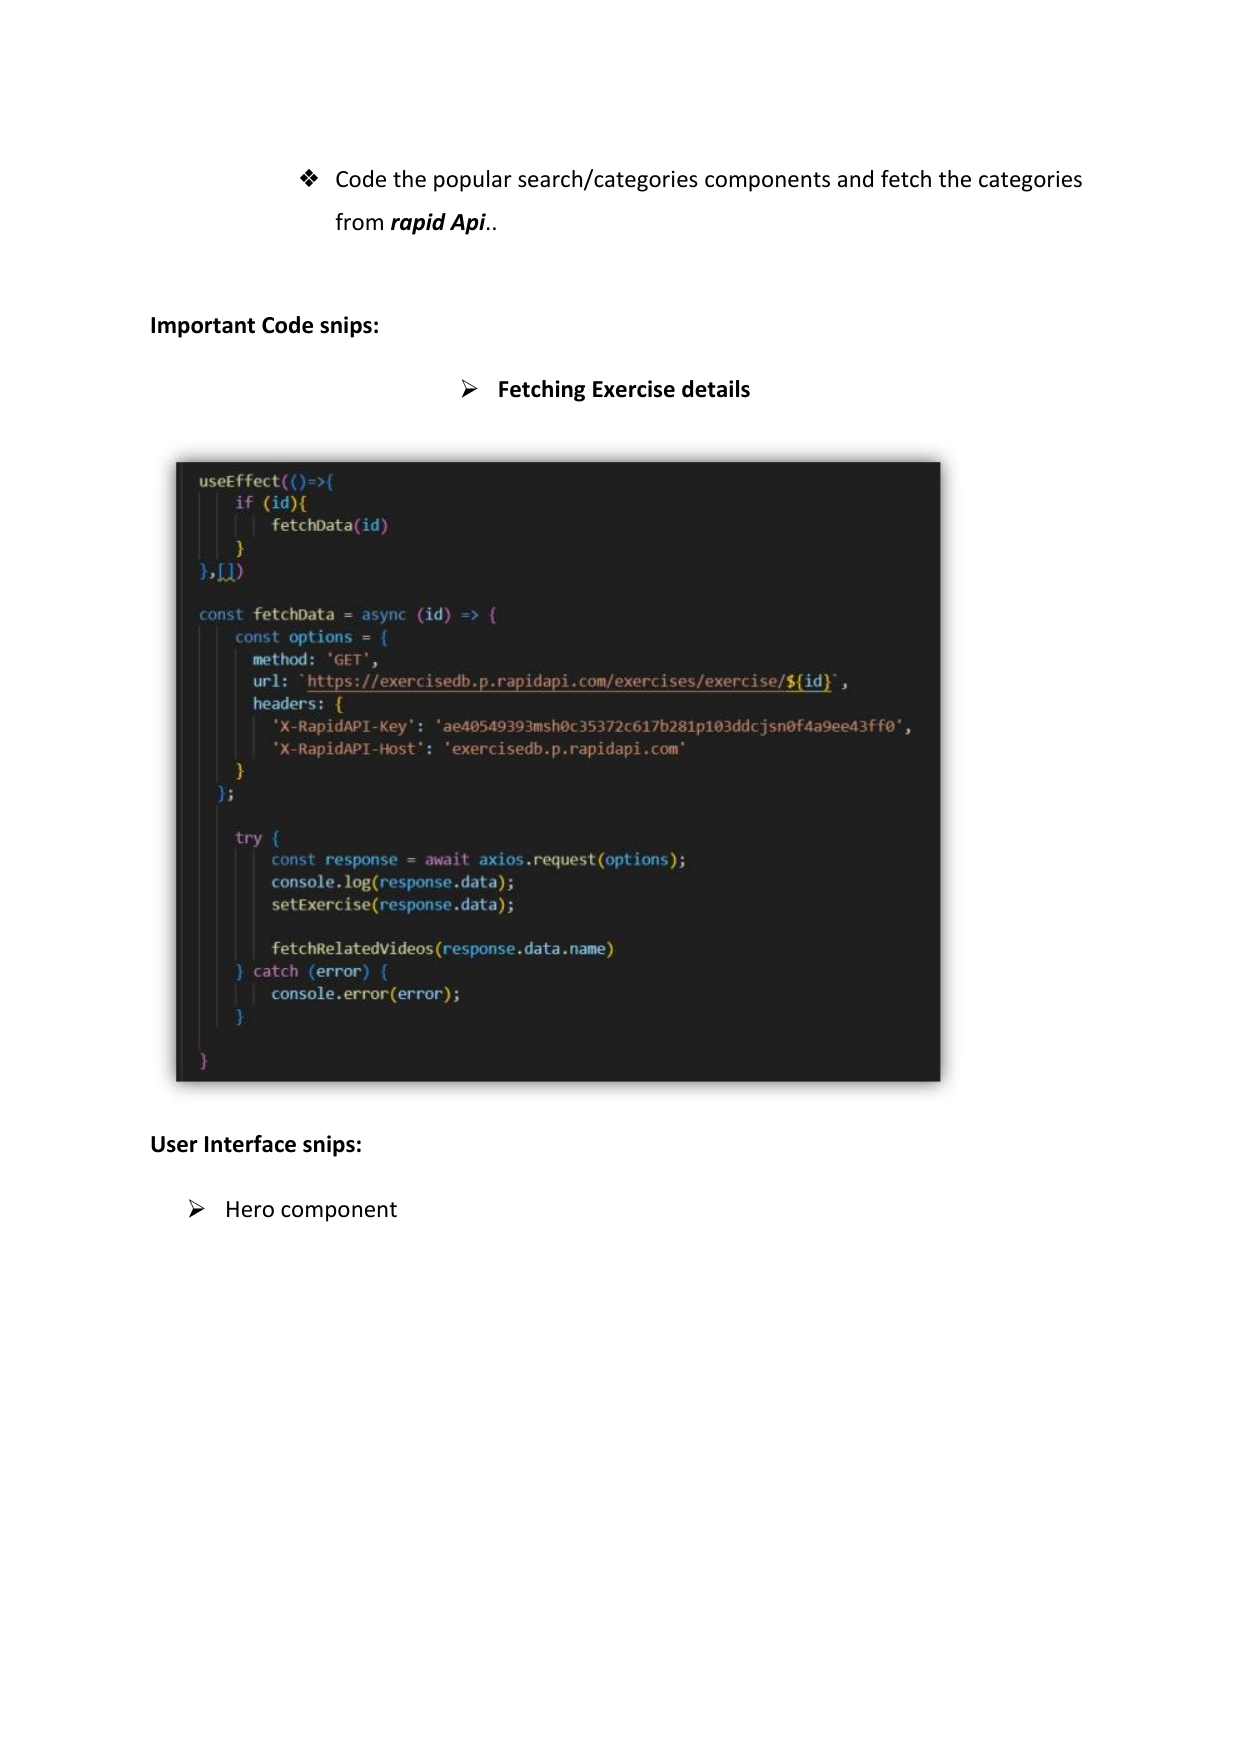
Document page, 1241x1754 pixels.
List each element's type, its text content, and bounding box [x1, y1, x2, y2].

list Hero component [187, 1180, 1090, 1232]
list Fetching Exercise details [460, 361, 1090, 412]
text User Interface snips: [150, 1129, 1090, 1159]
text Important Code snips: [150, 309, 1090, 339]
list Code the popular search/categories components and fetch the categories from rapid Api.. [298, 150, 1090, 236]
picture [150, 436, 968, 1108]
